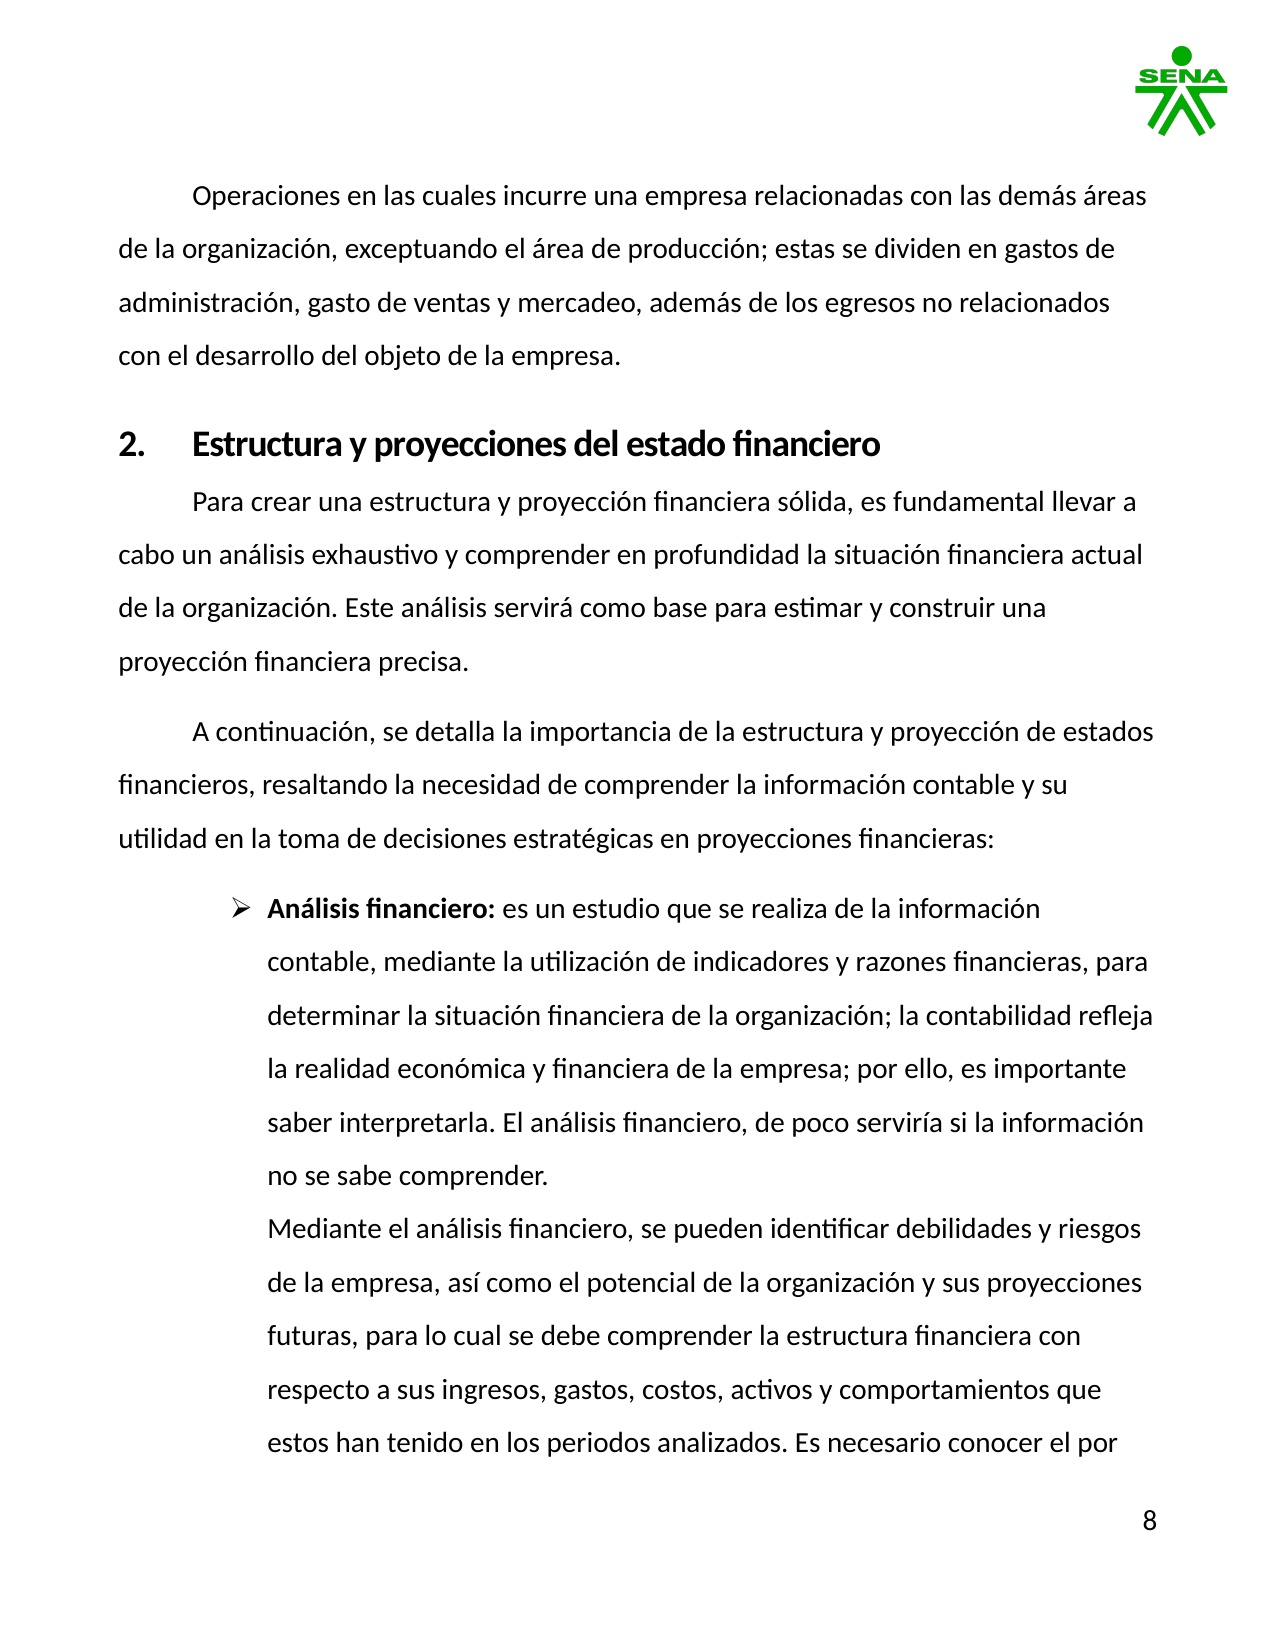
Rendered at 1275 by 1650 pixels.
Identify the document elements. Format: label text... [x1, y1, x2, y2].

picture [1135, 46, 1228, 136]
text Para crear una estructura y proyección financiera sólida, es fundamental llevar a cabo un análisis exhaustivo y comprender en profundidad la situación financiera actual de la organización. Este análisis servirá como base para estimar y construir una proyección financiera precisa. [118, 483, 1157, 678]
text Operaciones en las cuales incurre una empresa relacionadas con las demás áreas de la organización, exceptuando el área de producción; estas se dividen en gastos de administración, gasto de ventas y mercadeo, además de los egresos no relacionados con el desarrollo del objeto de la empresa. [118, 177, 1157, 373]
text A continuación, se detalla la importancia de la estructura y proyección de estados financieros, resaltando la necesidad de comprender la información contable y su utilidad en la toma de decisiones estratégicas en proyecciones financieras: [118, 713, 1157, 856]
list Análisis financiero: es un estudio que se realiza de la información contable, mediante la utilización de indicadores y razones financieras, para determinar la situación financiera de la organización; la contabilidad refleja la realidad económica y financiera de la empresa; por ello, es importante saber interpretarla. El análisis financiero, de poco serviría si la información no se sabe comprender. [229, 890, 1157, 1193]
subtitle Estructura y proyecciones del estado financiero [118, 420, 1157, 466]
